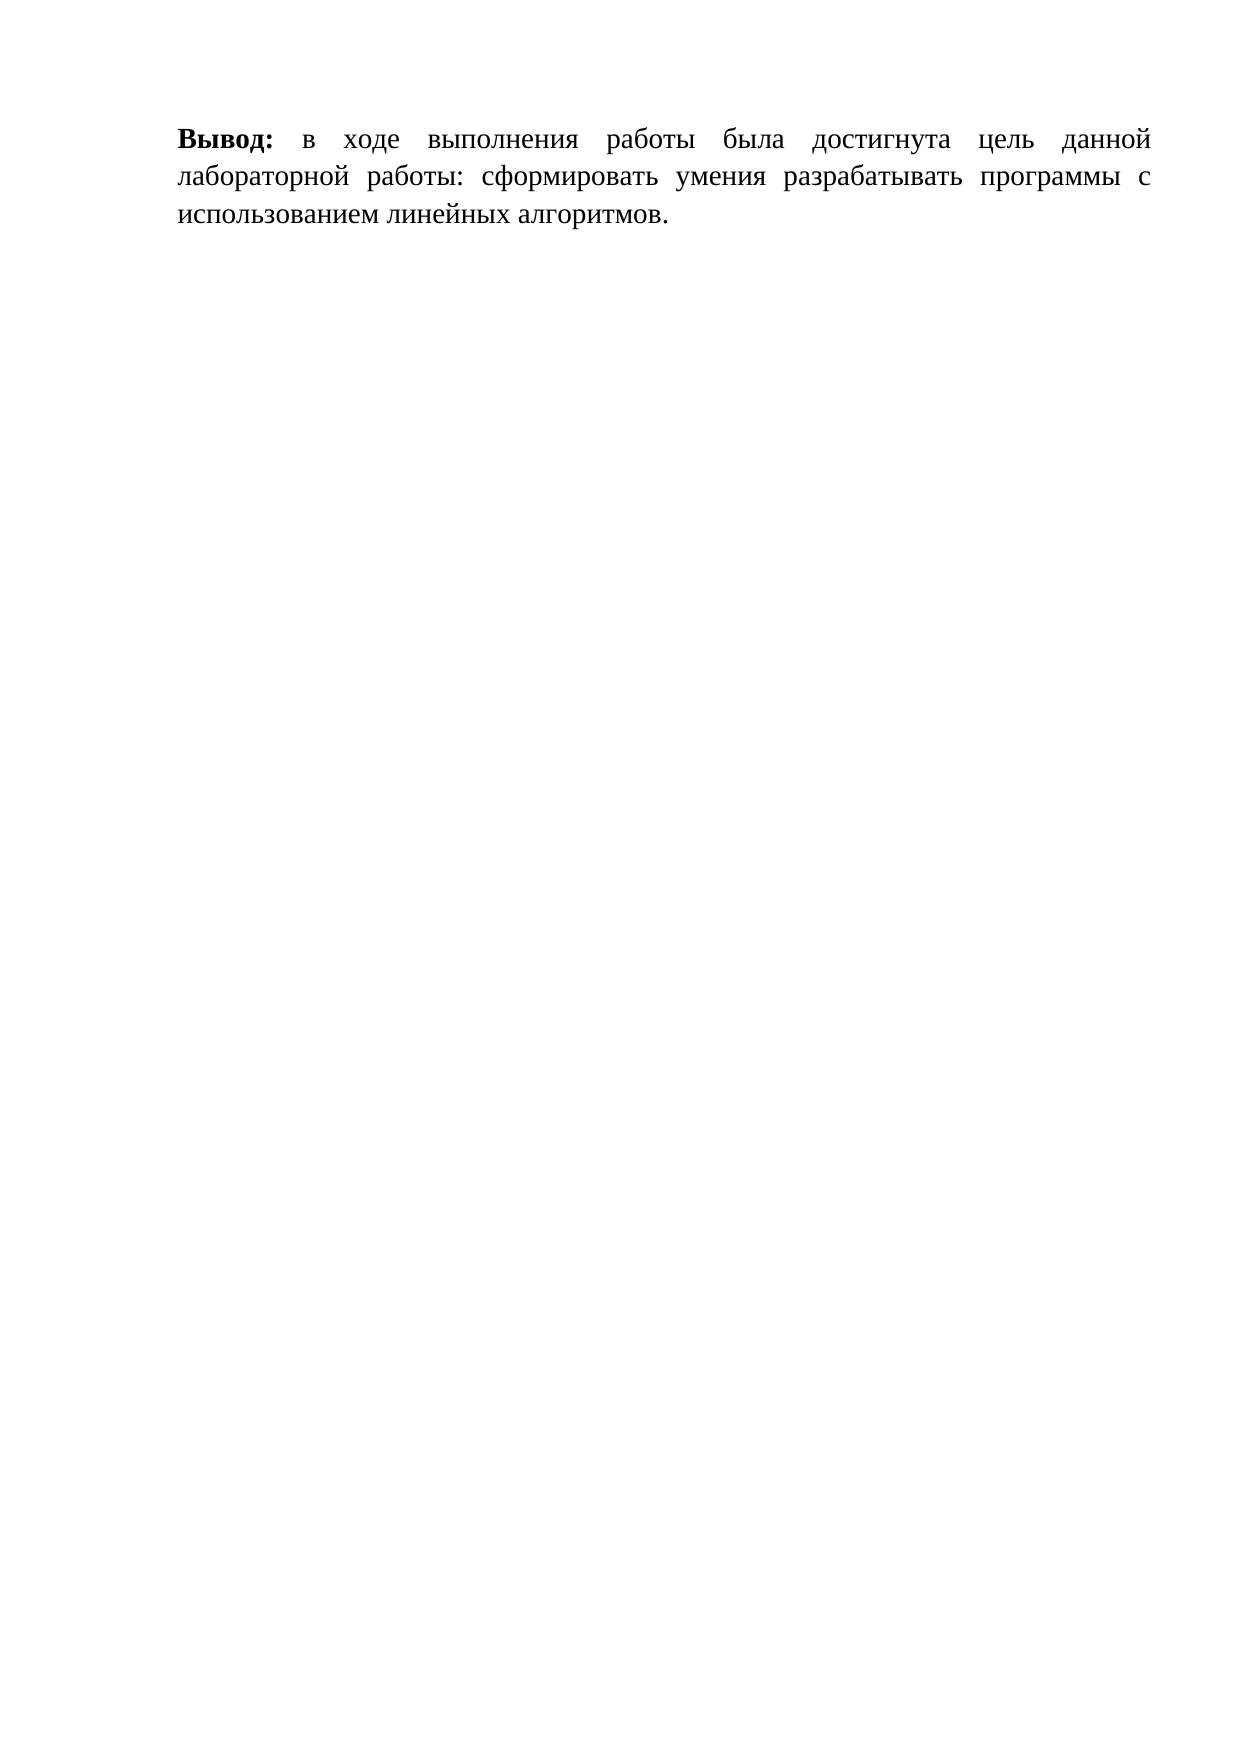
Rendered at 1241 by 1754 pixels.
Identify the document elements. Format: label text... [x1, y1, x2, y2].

text Вывод: в ходе выполнения работы была достигнута цель данной лабораторной работы: сформировать умения разрабатывать программы с использованием линейных алгоритмов. [177, 118, 1152, 231]
